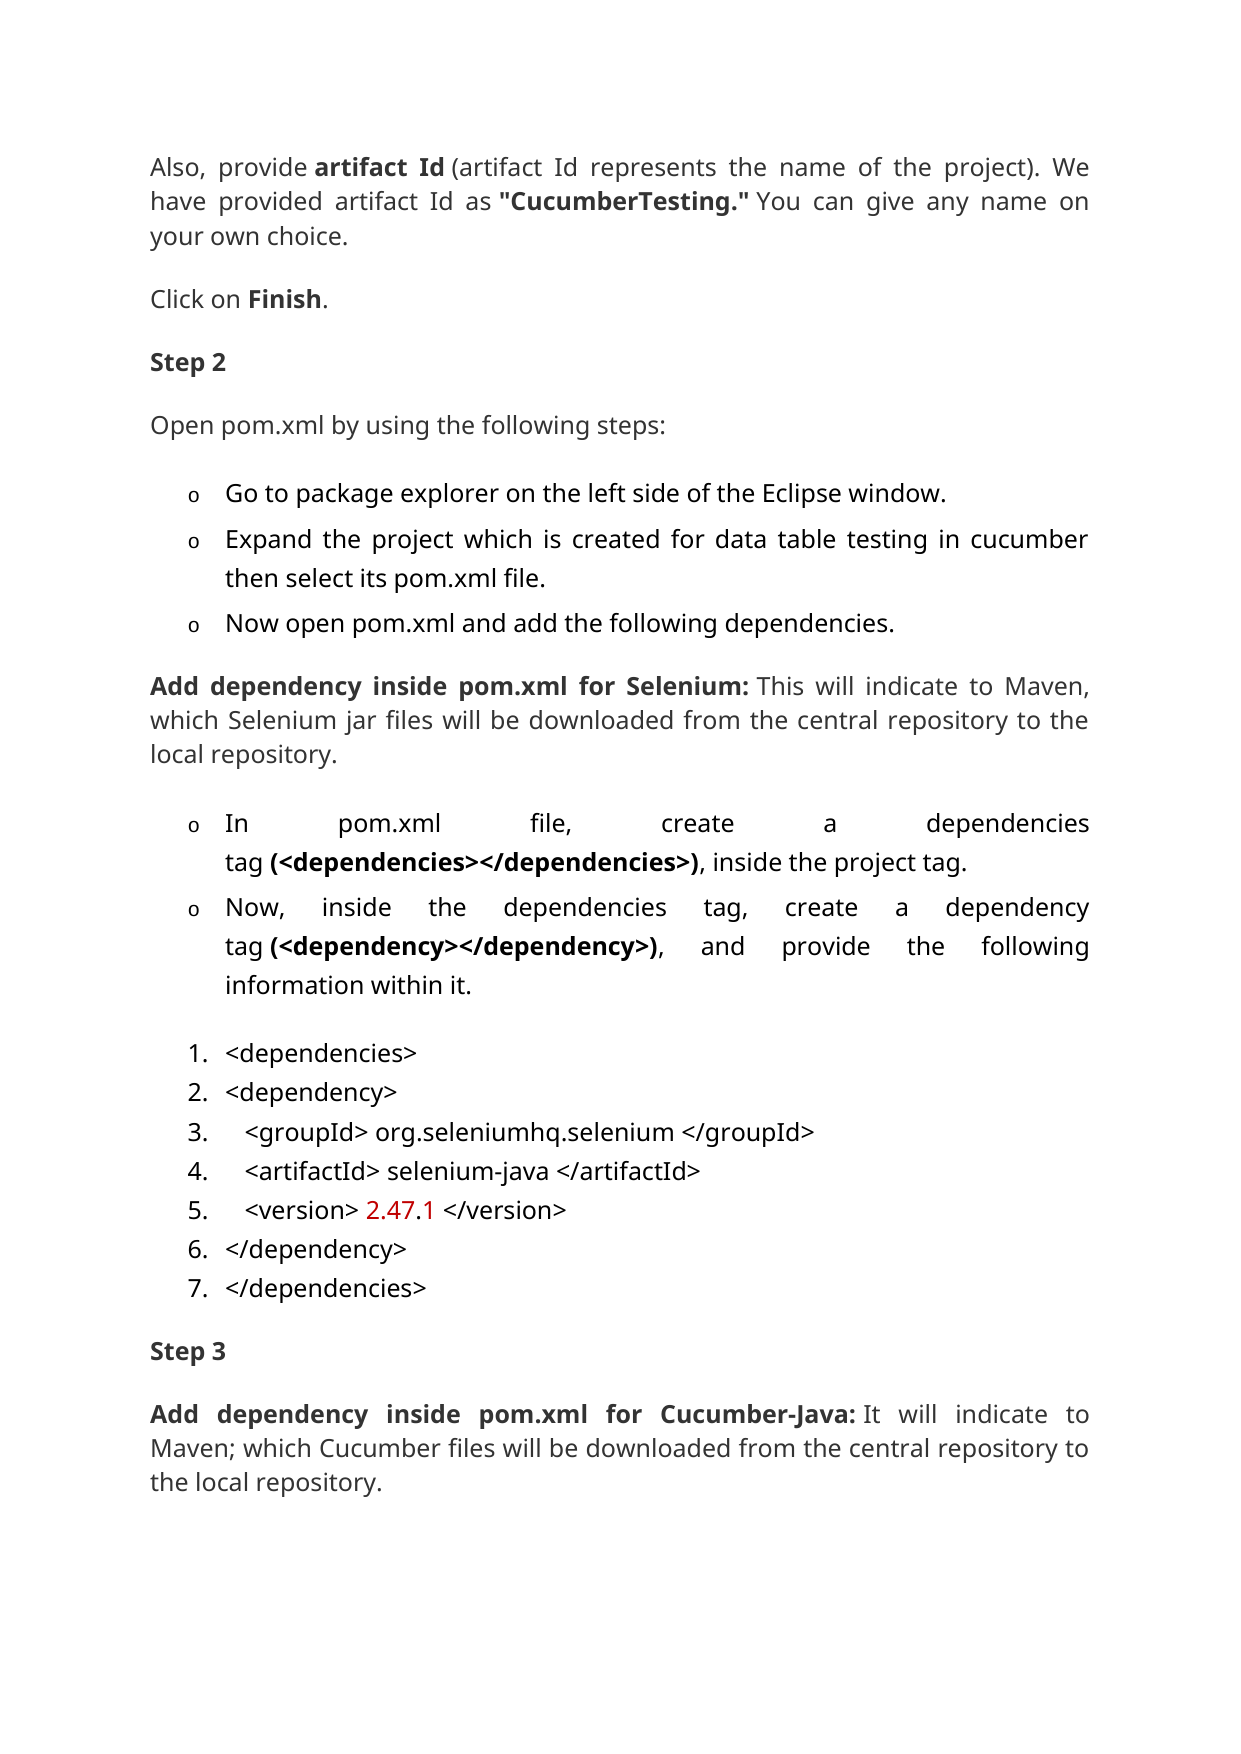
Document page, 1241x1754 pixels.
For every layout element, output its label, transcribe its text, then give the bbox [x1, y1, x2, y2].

list In pom.xml file, create a dependencies tag (<dependencies></dependencies>), inside the project tag. [187, 800, 1090, 878]
text Add dependency inside pom.xml for Selenium: This will indicate to Maven, which Selenium jar files will be downloaded from the central repository to the local repository. [150, 669, 1090, 771]
list <version> 2.47.1 </version> [187, 1187, 1090, 1226]
text Also, provide artifact Id (artifact Id represents the name of the project). We have provided artifact Id as "CucumberTesting." You can give any name on your own choice. [150, 150, 1090, 252]
list <dependencies> [187, 1031, 1090, 1070]
list Expand the project which is created for data table testing in cucumber then select its pom.xml file. [187, 516, 1090, 594]
list Now open pom.xml and add the following dependencies. [187, 601, 1090, 640]
list </dependency> [187, 1226, 1090, 1265]
list <dependency> [187, 1070, 1090, 1109]
text Open pom.xml by using the following steps: [150, 408, 1090, 442]
list Go to package explorer on the left side of the Eclipse window. [187, 471, 1090, 510]
text Add dependency inside pom.xml for Cucumber-Java: It will indicate to Maven; which Cucumber files will be downloaded from the central repository to the local repository. [150, 1397, 1090, 1499]
list </dependencies> [187, 1265, 1090, 1304]
text Step 2 [150, 344, 1090, 379]
list Now, inside the dependencies tag, create a dependency tag (<dependency></dependency>), and provide the following information within it. [187, 885, 1090, 1002]
text Step 3 [150, 1334, 1090, 1368]
list <artifactId> selenium-java </artifactId> [187, 1148, 1090, 1187]
list <groupId> org.seleniumhq.selenium </groupId> [187, 1109, 1090, 1148]
text Click on Finish. [150, 281, 1090, 315]
